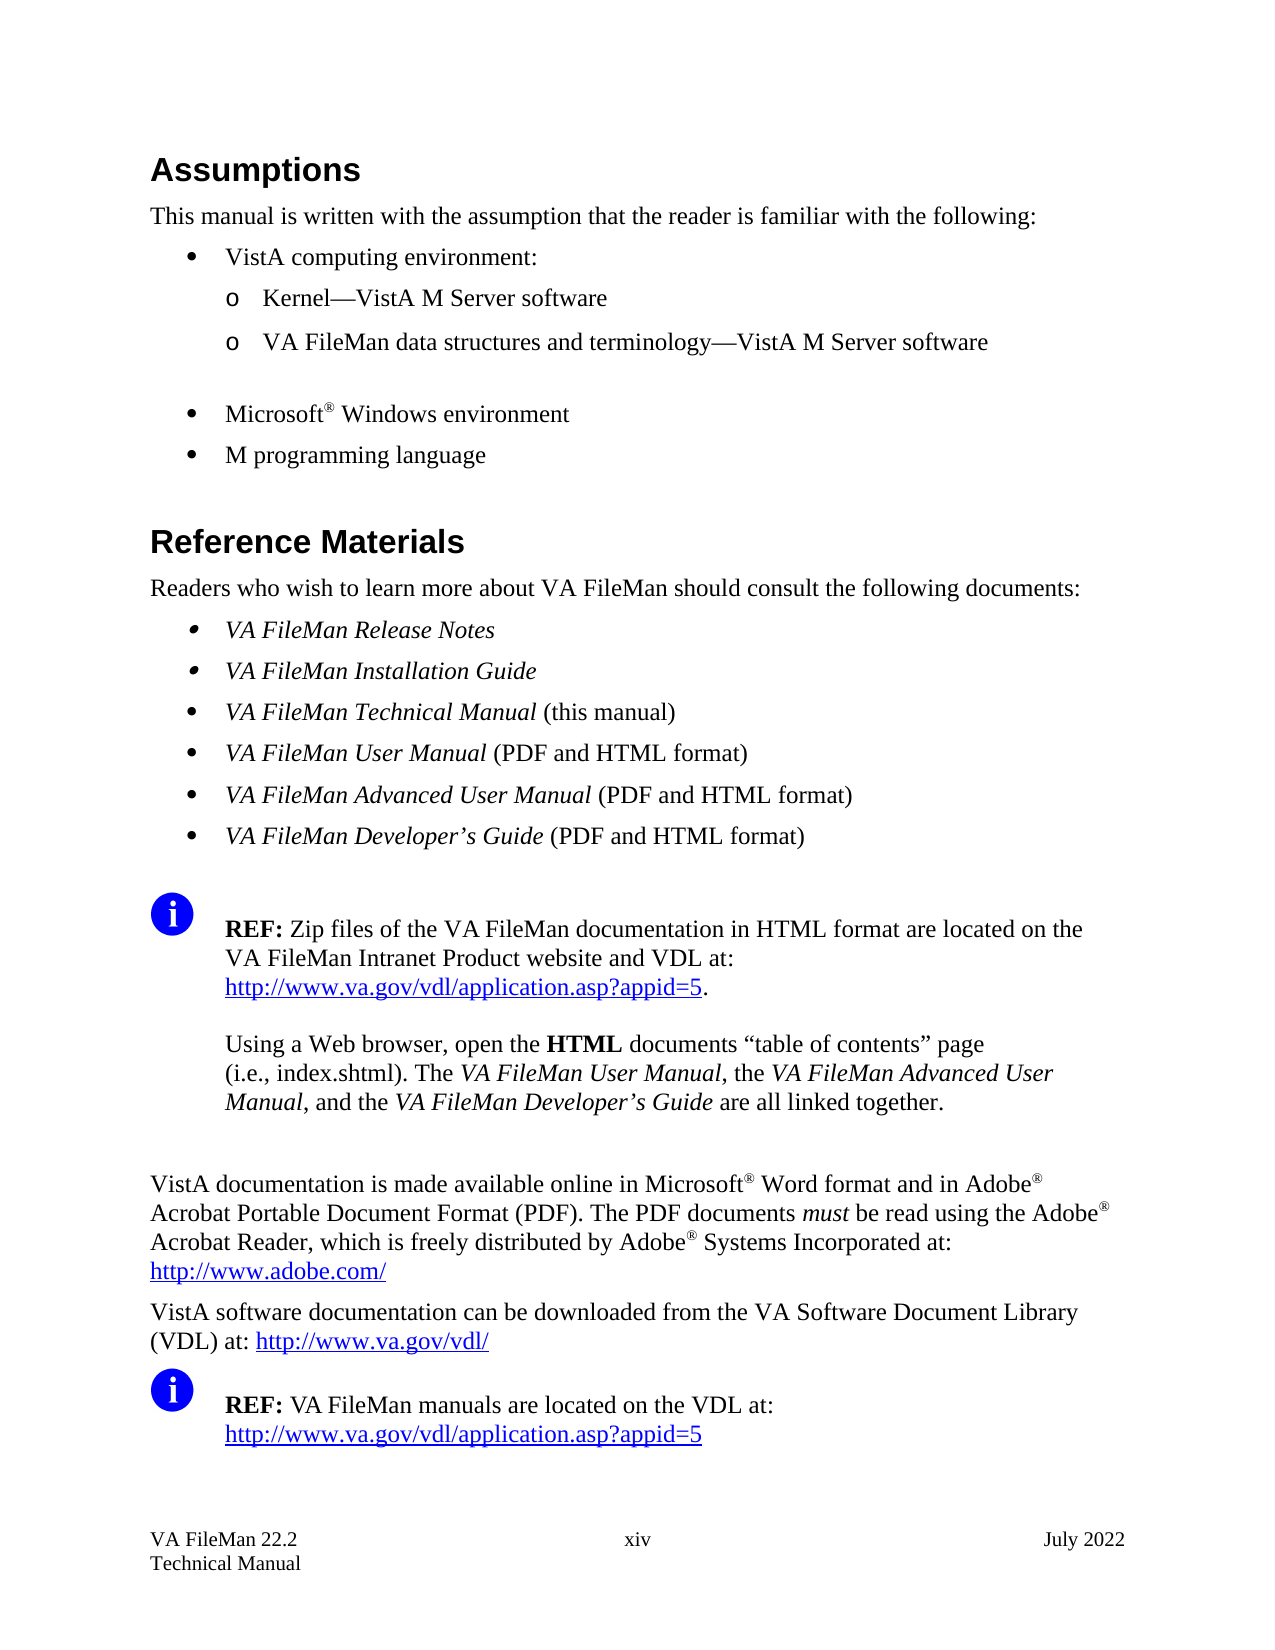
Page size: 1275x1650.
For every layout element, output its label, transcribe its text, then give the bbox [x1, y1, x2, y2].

list VA FileMan Advanced User Manual (PDF and HTML format) [187, 780, 1125, 808]
subtitle Reference Materials [150, 523, 1125, 561]
text REF: Zip files of the VA FileMan documentation in HTML format are located on the VA FileMan Intranet Product website and VDL at: http://www.va.gov/vdl/application.asp?appid=5. Using a Web browser, open the HTML documents “table of contents” page (i.e., index.shtml). The VA FileMan User Manual, the VA FileMan Advanced User Manual, and the VA FileMan Developer’s Guide are all linked together. [150, 891, 1125, 1116]
list Microsoft® Windows environment [187, 399, 1125, 428]
picture [150, 1367, 194, 1414]
list VA FileMan Release Notes [187, 615, 1125, 643]
list Kernel—VistA M Server software [225, 283, 1125, 314]
subtitle Assumptions [150, 150, 1125, 188]
list VA FileMan Developer’s Guide (PDF and HTML format) [187, 821, 1125, 850]
list VA FileMan Technical Manual (this manual) [187, 697, 1125, 726]
list VA FileMan User Manual (PDF and HTML format) [187, 738, 1125, 767]
text VistA software documentation can be downloaded from the VA Software Document Library (VDL) at: http://www.va.gov/vdl/ [150, 1297, 1125, 1354]
picture [150, 891, 194, 938]
list VistA computing environment: [187, 242, 1125, 271]
list VA FileMan data structures and terminology—VistA M Server software [225, 327, 1125, 358]
text This manual is written with the assumption that the reader is familiar with the following: [150, 201, 1125, 230]
text VistA documentation is made available online in Microsoft® Word format and in Adobe® Acrobat Portable Document Format (PDF). The PDF documents must be read using the Adobe® Acrobat Reader, which is freely distributed by Adobe® Systems Incorporated at: http://www.adobe.com/ [150, 1169, 1125, 1284]
text Readers who wish to learn more about VA FileMan should consult the following documents: [150, 573, 1125, 602]
list M programming language [187, 440, 1125, 469]
list VA FileMan Installation Guide [187, 656, 1125, 685]
text REF: VA FileMan manuals are located on the VDL at: http://www.va.gov/vdl/application.asp?appid=5 [150, 1367, 1125, 1448]
